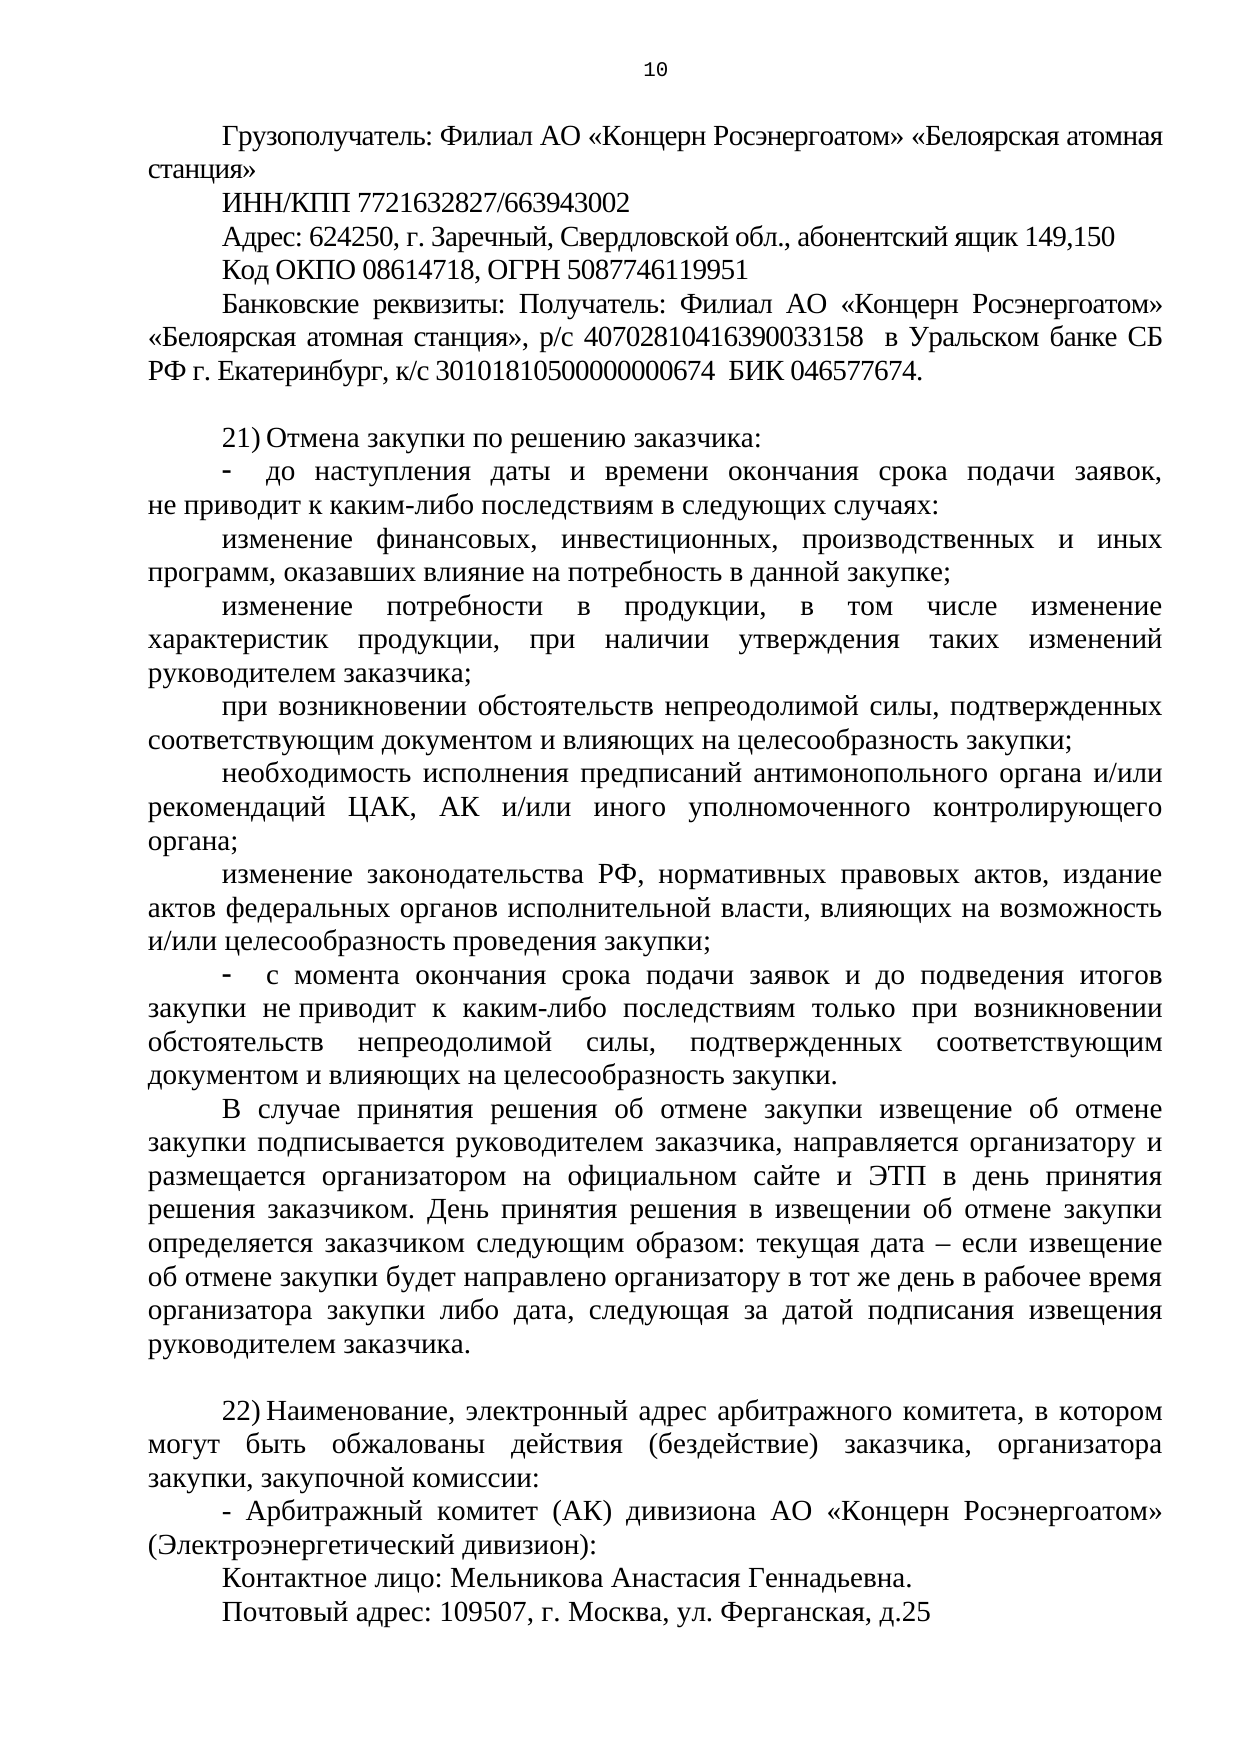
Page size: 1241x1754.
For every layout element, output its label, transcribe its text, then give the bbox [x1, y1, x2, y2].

list необходимость исполнения предписаний антимонопольного органа и/или рекомендаций ЦАК, АК и/или иного уполномоченного контролирующего органа; [148, 756, 1163, 856]
list с момента окончания срока подачи заявок и до подведения итогов закупки не приводит к каким-либо последствиям только при возникновении обстоятельств непреодолимой силы, подтвержденных соответствующим документом и влияющих на целесообразность закупки. [148, 957, 1163, 1091]
list изменение потребности в продукции, в том числе изменение характеристик продукции, при наличии утверждения таких изменений руководителем заказчика; [148, 588, 1163, 688]
list изменение финансовых, инвестиционных, производственных и иных программ, оказавших влияние на потребность в данной закупке; [148, 521, 1163, 588]
list до наступления даты и времени окончания срока подачи заявок, не приводит к каким-либо последствиям в следующих случаях: [148, 453, 1163, 521]
text Грузополучатель: Филиал АО «Концерн Росэнергоатом» «Белоярская атомная станция» [148, 118, 1163, 185]
list Почтовый адрес: 109507, г. Москва, ул. Ферганская, д.25 [148, 1594, 1163, 1628]
list Контактное лицо: Мельникова Анастасия Геннадьевна. [148, 1561, 1163, 1594]
list при возникновении обстоятельств непреодолимой силы, подтвержденных соответствующим документом и влияющих на целесообразность закупки; [148, 688, 1163, 756]
text Адрес: 624250, г. Заречный, Свердловской обл., абонентский ящик 149,150 [148, 219, 1163, 252]
text Код ОКПО 08614718, ОГРН 5087746119951 [148, 252, 1163, 286]
list В случае принятия решения об отмене закупки извещение об отмене закупки подписывается руководителем заказчика, направляется организатору и размещается организатором на официальном сайте и ЭТП в день принятия решения заказчиком. День принятия решения в извещении об отмене закупки определяется заказчиком следующим образом: текущая дата – если извещение об отмене закупки будет направлено организатору в тот же день в рабочее время организатора закупки либо дата, следующая за датой подписания извещения руководителем заказчика. [148, 1091, 1163, 1359]
list Отмена закупки по решению заказчика: [148, 420, 1163, 453]
list Наименование, электронный адрес арбитражного комитета, в котором могут быть обжалованы действия (бездействие) заказчика, организатора закупки, закупочной комиссии: [148, 1393, 1163, 1493]
text Банковские реквизиты: Получатель: Филиал АО «Концерн Росэнергоатом» «Белоярская атомная станция», р/с 40702810416390033158 в Уральском банке СБ РФ г. Екатеринбург, к/с 30101810500000000674 БИК 046577674. [148, 286, 1163, 386]
list изменение законодательства РФ, нормативных правовых актов, издание актов федеральных органов исполнительной власти, влияющих на возможность и/или целесообразность проведения закупки; [148, 856, 1163, 957]
list - Арбитражный комитет (АК) дивизиона АО «Концерн Росэнергоатом» (Электроэнергетический дивизион): [148, 1493, 1163, 1561]
text ИНН/КПП 7721632827/663943002 [148, 185, 1163, 219]
